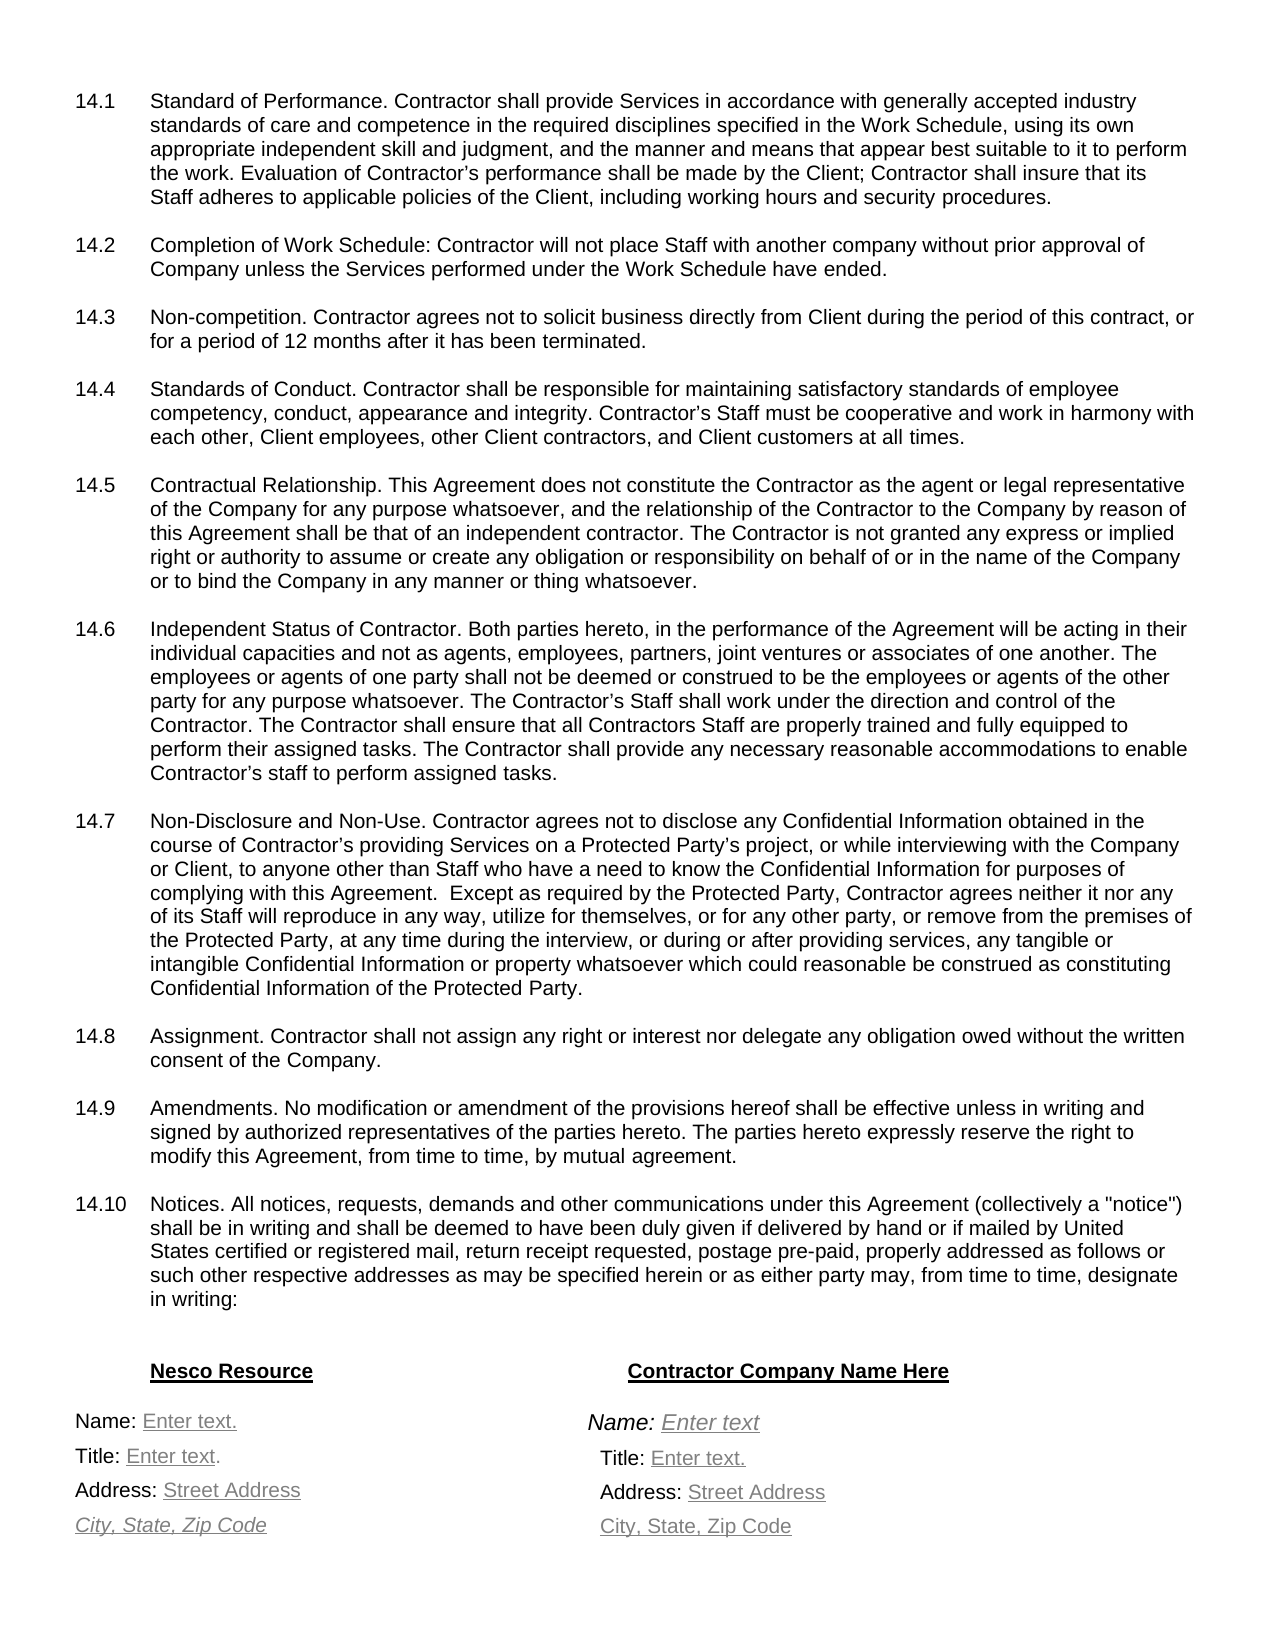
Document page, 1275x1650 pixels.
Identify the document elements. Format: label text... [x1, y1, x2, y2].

list Non-Disclosure and Non-Use. Contractor agrees not to disclose any Confidential Information obtained in the course of Contractor’s providing Services on a Protected Party’s project, or while interviewing with the Company or Client, to anyone other than Staff who have a need to know the Confidential Information for purposes of complying with this Agreement. Except as required by the Protected Party, Contractor agrees neither it nor any of its Staff will reproduce in any way, utilize for themselves, or for any other party, or remove from the premises of the Protected Party, at any time during the interview, or during or after providing services, any tangible or intangible Confidential Information or property whatsoever which could reasonable be construed as constituting Confidential Information of the Protected Party. [75, 808, 1193, 1000]
list Amendments. No modification or amendment of the provisions hereof shall be effective unless in writing and signed by authorized representatives of the parties hereto. The parties hereto expressly reserve the right to modify this Agreement, from time to time, by mutual agreement. [75, 1096, 1146, 1168]
list Standards of Conduct. Contractor shall be responsible for maintaining satisfactory standards of employee competency, conduct, appearance and integrity. Contractor’s Staff must be cooperative and work in harmony with each other, Client employees, other Client contractors, and Client customers at all times. [75, 377, 1196, 449]
list Assignment. Contractor shall not assign any right or interest nor delegate any obligation owed without the written consent of the Company. [75, 1024, 1187, 1072]
subtitle Nesco Resource [150, 1359, 1212, 1383]
list Non-competition. Contractor agrees not to solicit business directly from Client during the period of this contract, or for a period of 12 months after it has been terminated. [75, 305, 1196, 353]
text Address: [600, 1480, 969, 1504]
text Name: [75, 1409, 444, 1433]
list Contractual Relationship. This Agreement does not constitute the Contractor as the agent or legal representative of the Company for any purpose whatsoever, and the relationship of the Contractor to the Company by reason of this Agreement shall be that of an independent contractor. The Contractor is not granted any express or implied right or authority to assume or create any obligation or responsibility on behalf of or in the name of the Company or to bind the Company in any manner or thing whatsoever. [75, 473, 1188, 593]
list Notices. All notices, requests, demands and other communications under this Agreement (collectively a "notice") shall be in writing and shall be deemed to have been duly given if delivered by hand or if mailed by United States certified or registered mail, return receipt requested, postage pre-paid, properly addressed as follows or such other respective addresses as may be specified herein or as either party may, from time to time, designate in writing: [75, 1191, 1188, 1311]
text Name: [75, 1512, 444, 1536]
text Title: [75, 1444, 444, 1468]
text Title: [600, 1445, 969, 1469]
list Independent Status of Contractor. Both parties hereto, in the performance of the Agreement will be acting in their individual capacities and not as agents, employees, partners, joint ventures or associates of one another. The employees or agents of one party shall not be deemed or construed to be the employees or agents of the other party for any purpose whatsoever. The Contractor’s Staff shall work under the direction and control of the Contractor. The Contractor shall ensure that all Contractors Staff are properly trained and fully equipped to perform their assigned tasks. The Contractor shall provide any necessary reasonable accommodations to enable Contractor’s staff to perform assigned tasks. [75, 617, 1189, 784]
list Completion of Work Schedule: Contractor will not place Staff with another company without prior approval of Company unless the Services performed under the Work Schedule have ended. [75, 233, 1146, 281]
list Standard of Performance. Contractor shall provide Services in accordance with generally accepted industry standards of care and competence in the required disciplines specified in the Work Schedule, using its own appropriate independent skill and judgment, and the manner and means that appear best suitable to it to perform the work. Evaluation of Contractor’s performance shall be made by the Client; Contractor shall insure that its Staff adheres to applicable policies of the Client, including working hours and security procedures. [75, 89, 1194, 209]
text Address: [75, 1478, 444, 1502]
